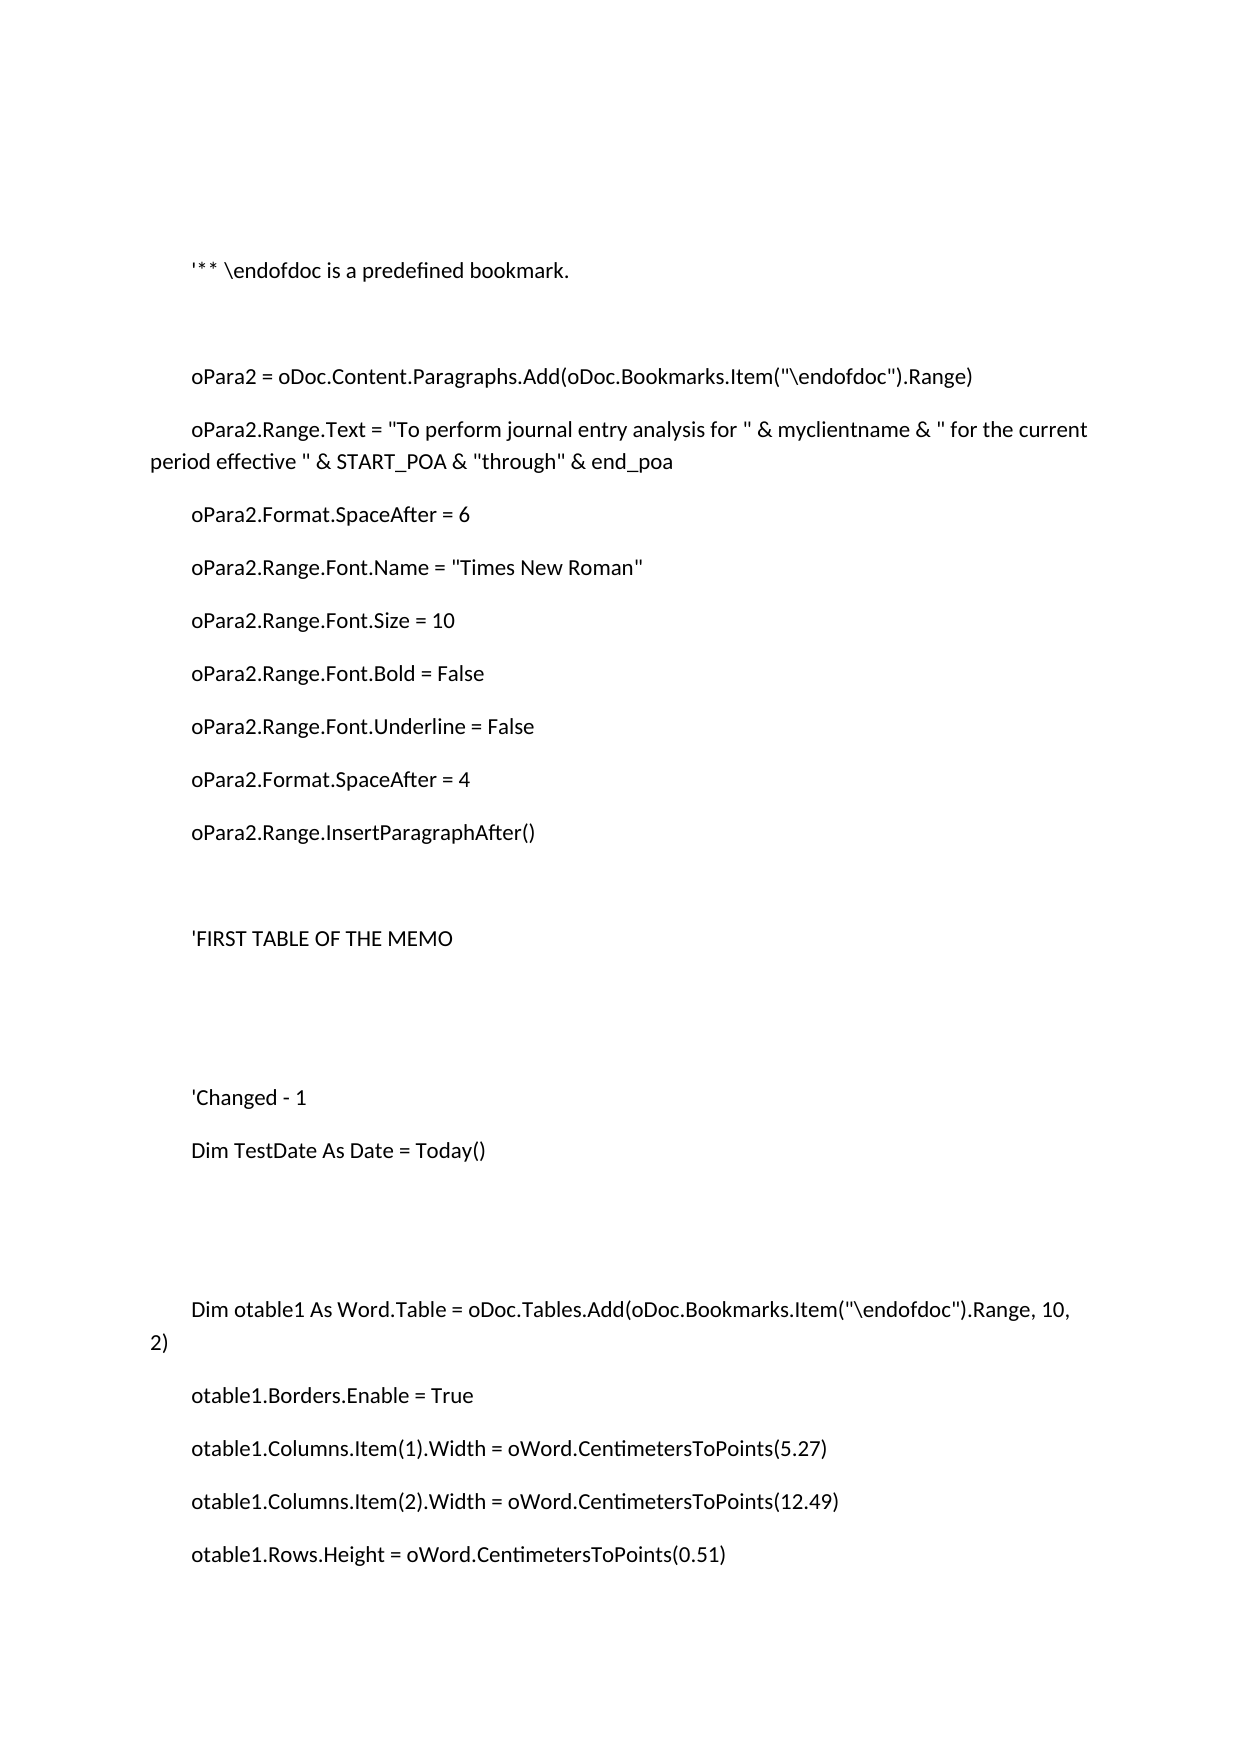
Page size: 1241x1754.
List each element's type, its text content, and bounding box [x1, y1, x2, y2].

text Dim TestDate As Date = Today() [150, 1137, 1090, 1164]
text oPara2.Range.Font.Underline = False [150, 712, 1090, 740]
text '** \endofdoc is a predefined bookmark. [150, 256, 1090, 284]
text 'Changed - 1 [150, 1083, 1090, 1112]
text oPara2.Range.Font.Size = 10 [150, 606, 1090, 634]
text otable1.Columns.Item(2).Width = oWord.CentimetersToPoints(12.49) [150, 1487, 1090, 1515]
text oPara2.Range.Font.Bold = False [150, 659, 1090, 687]
text otable1.Columns.Item(1).Width = oWord.CentimetersToPoints(5.27) [150, 1434, 1090, 1462]
text Dim otable1 As Word.Table = oDoc.Tables.Add(oDoc.Bookmarks.Item("\endofdoc").Range, 10, 2) [150, 1296, 1090, 1356]
text otable1.Rows.Height = oWord.CentimetersToPoints(0.51) [150, 1540, 1090, 1568]
text oPara2.Format.SpaceAfter = 6 [150, 500, 1090, 528]
text oPara2.Range.InsertParagraphAfter() [150, 818, 1090, 846]
text oPara2.Range.Text = "To perform journal entry analysis for " & myclientname & " for the current period effective " & START_POA & "through" & end_poa [150, 415, 1090, 475]
text otable1.Borders.Enable = True [150, 1381, 1090, 1409]
text oPara2.Range.Font.Name = "Times New Roman" [150, 553, 1090, 581]
text 'FIRST TABLE OF THE MEMO [150, 924, 1090, 952]
text oPara2.Format.SpaceAfter = 4 [150, 765, 1090, 793]
text oPara2 = oDoc.Content.Paragraphs.Add(oDoc.Bookmarks.Item("\endofdoc").Range) [150, 362, 1090, 390]
